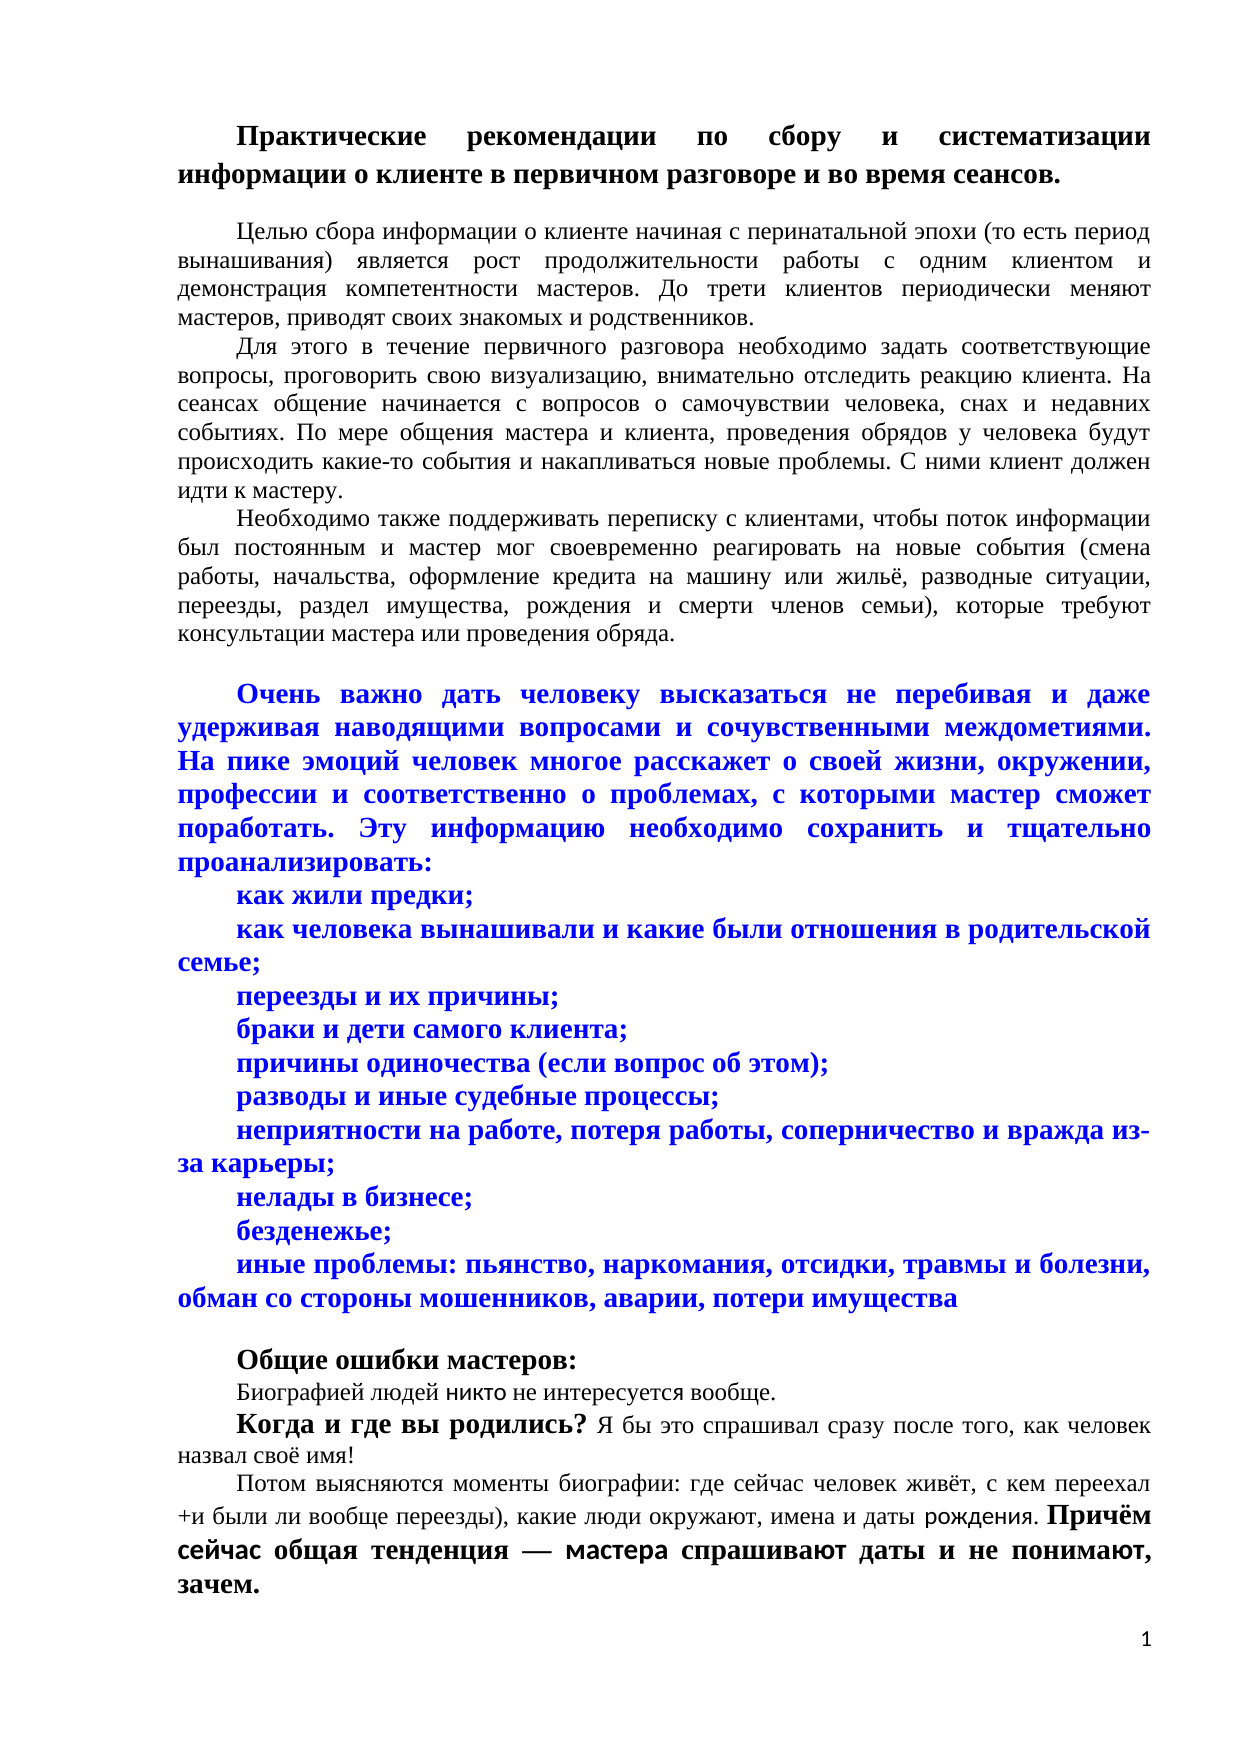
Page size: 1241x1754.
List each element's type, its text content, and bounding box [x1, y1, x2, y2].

text безденежье; [177, 1213, 1152, 1246]
text Практические рекомендации по сбору и систематизации информации о клиенте в первичном разговоре и во время сеансов. [177, 118, 1152, 190]
text переезды и их причины; [177, 978, 1152, 1011]
text Когда и где вы родились? Я бы это спрашивал сразу после того, как человек назвал своё имя! [177, 1406, 1152, 1468]
text как жили предки; [177, 877, 1152, 911]
text разводы и иные судебные процессы; [177, 1078, 1152, 1112]
text причины одиночества (если вопрос об этом); [177, 1045, 1152, 1078]
text Потом выясняются моменты биографии: где сейчас человек живёт, с кем переехал +и были ли вообще переезды), какие люди окружают, имена и даты рождения. Причём сейчас общая тенденция — мастера спрашивают даты и не понимают, зачем. [177, 1468, 1152, 1600]
text неприятности на работе, потеря работы, соперничество и вражда из-за карьеры; [177, 1112, 1152, 1179]
text Необходимо также поддерживать переписку с клиентами, чтобы поток информации был постоянным и мастер мог своевременно реагировать на новые события (смена работы, начальства, оформление кредита на машину или жильё, разводные ситуации, переезды, раздел имущества, рождения и смерти членов семьи), которые требуют консультации мастера или проведения обряда. [177, 503, 1152, 647]
text нелады в бизнесе; [177, 1179, 1152, 1213]
text Общие ошибки мастеров: [177, 1342, 1152, 1376]
text как человека вынашивали и какие были отношения в родительской семье; [177, 911, 1152, 978]
text Очень важно дать человеку высказаться не перебивая и даже удерживая наводящими вопросами и сочувственными междометиями. На пике эмоций человек многое расскажет о своей жизни, окружении, профессии и соответственно о проблемах, с которыми мастер сможет поработать. Эту информацию необходимо сохранить и тщательно проанализировать: [177, 676, 1152, 877]
text иные проблемы: пьянство, наркомания, отсидки, травмы и болезни, обман со стороны мошенников, аварии, потери имущества [177, 1246, 1152, 1313]
text Биографией людей никто не интересуется вообще. [177, 1376, 1152, 1406]
text Целью сбора информации о клиенте начиная с перинатальной эпохи (то есть период вынашивания) является рост продолжительности работы с одним клиентом и демонстрация компетентности мастеров. До трети клиентов периодически меняют мастеров, приводят своих знакомых и родственников. [177, 216, 1152, 331]
text браки и дети самого клиента; [177, 1011, 1152, 1045]
text Для этого в течение первичного разговора необходимо задать соответствующие вопросы, проговорить свою визуализацию, внимательно отследить реакцию клиента. На сеансах общение начинается с вопросов о самочувствии человека, снах и недавних событиях. По мере общения мастера и клиента, проведения обрядов у человека будут происходить какие-то события и накапливаться новые проблемы. С ними клиент должен идти к мастеру. [177, 331, 1152, 503]
